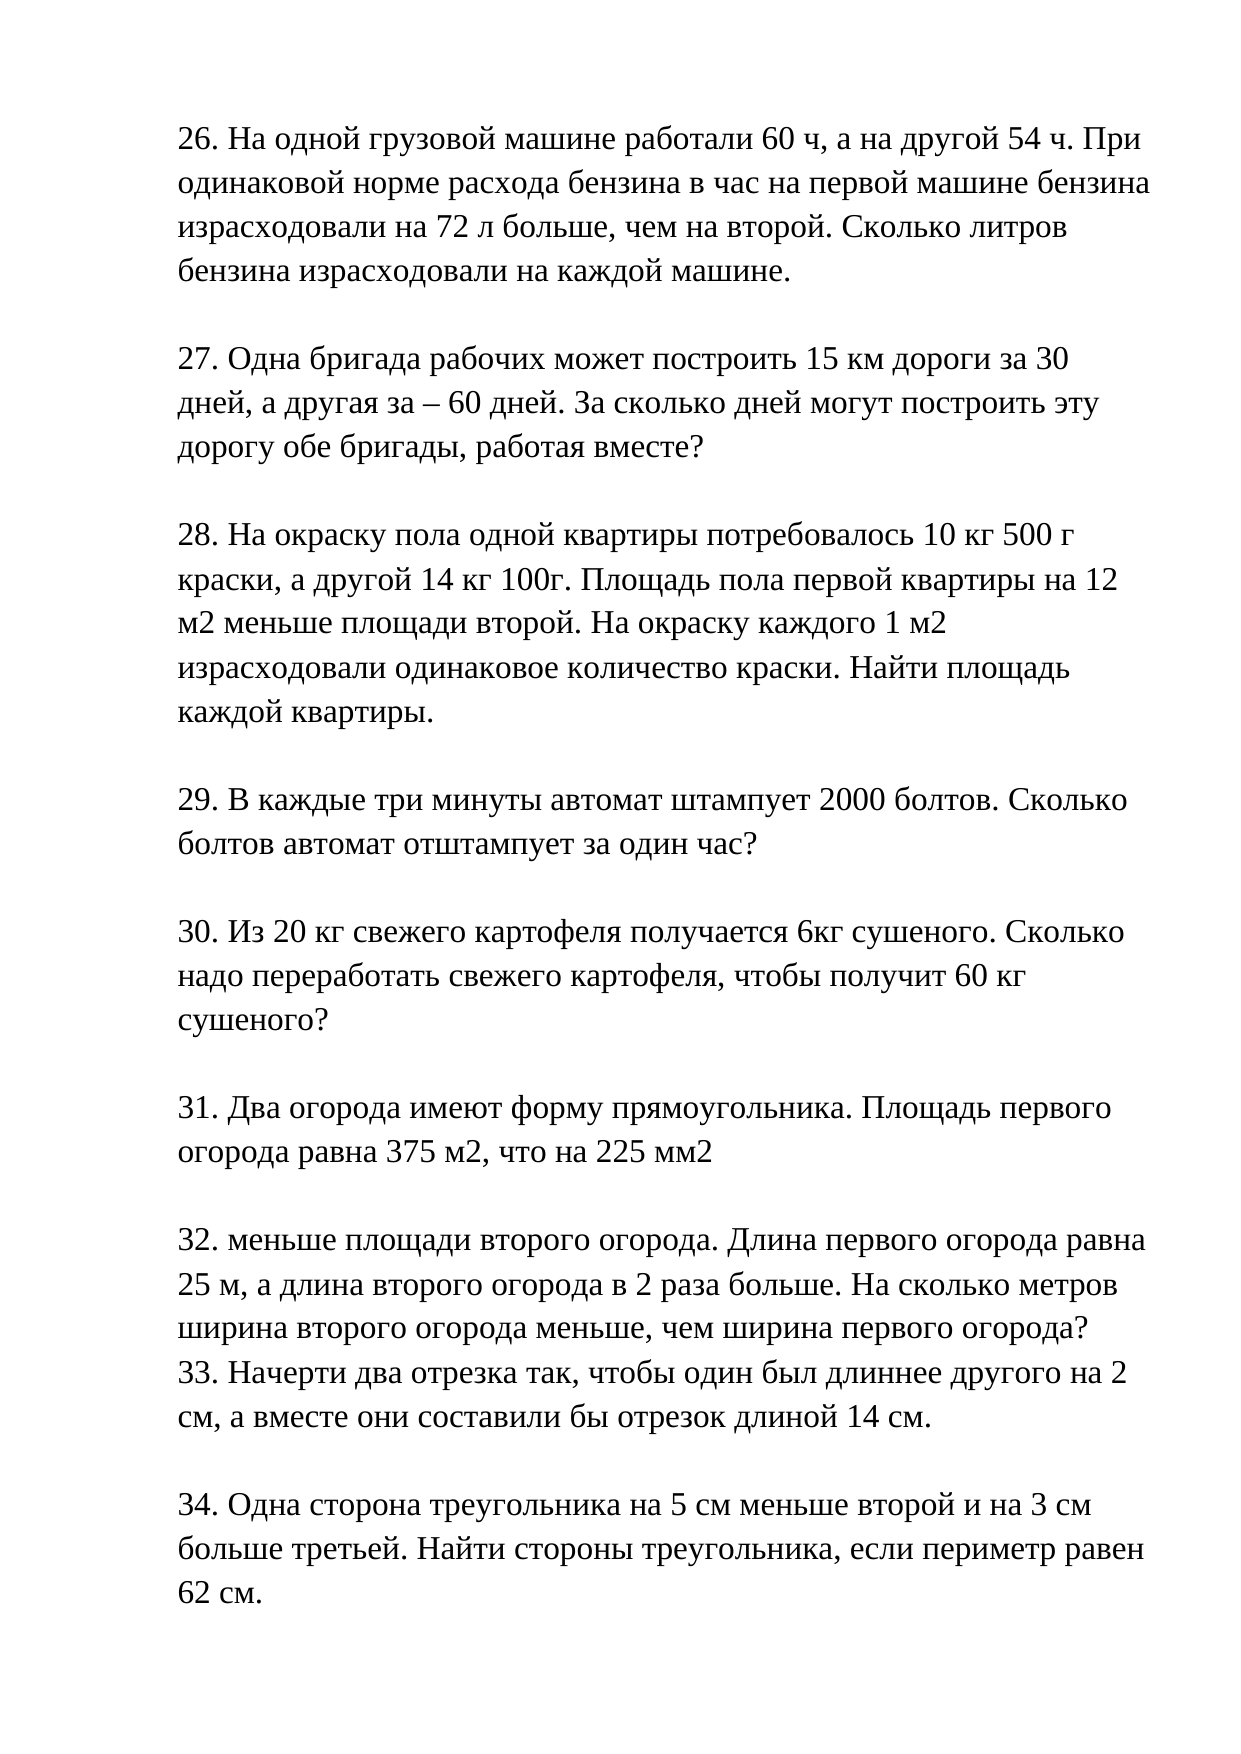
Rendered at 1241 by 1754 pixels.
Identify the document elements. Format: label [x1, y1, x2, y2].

text [177, 118, 1152, 1611]
